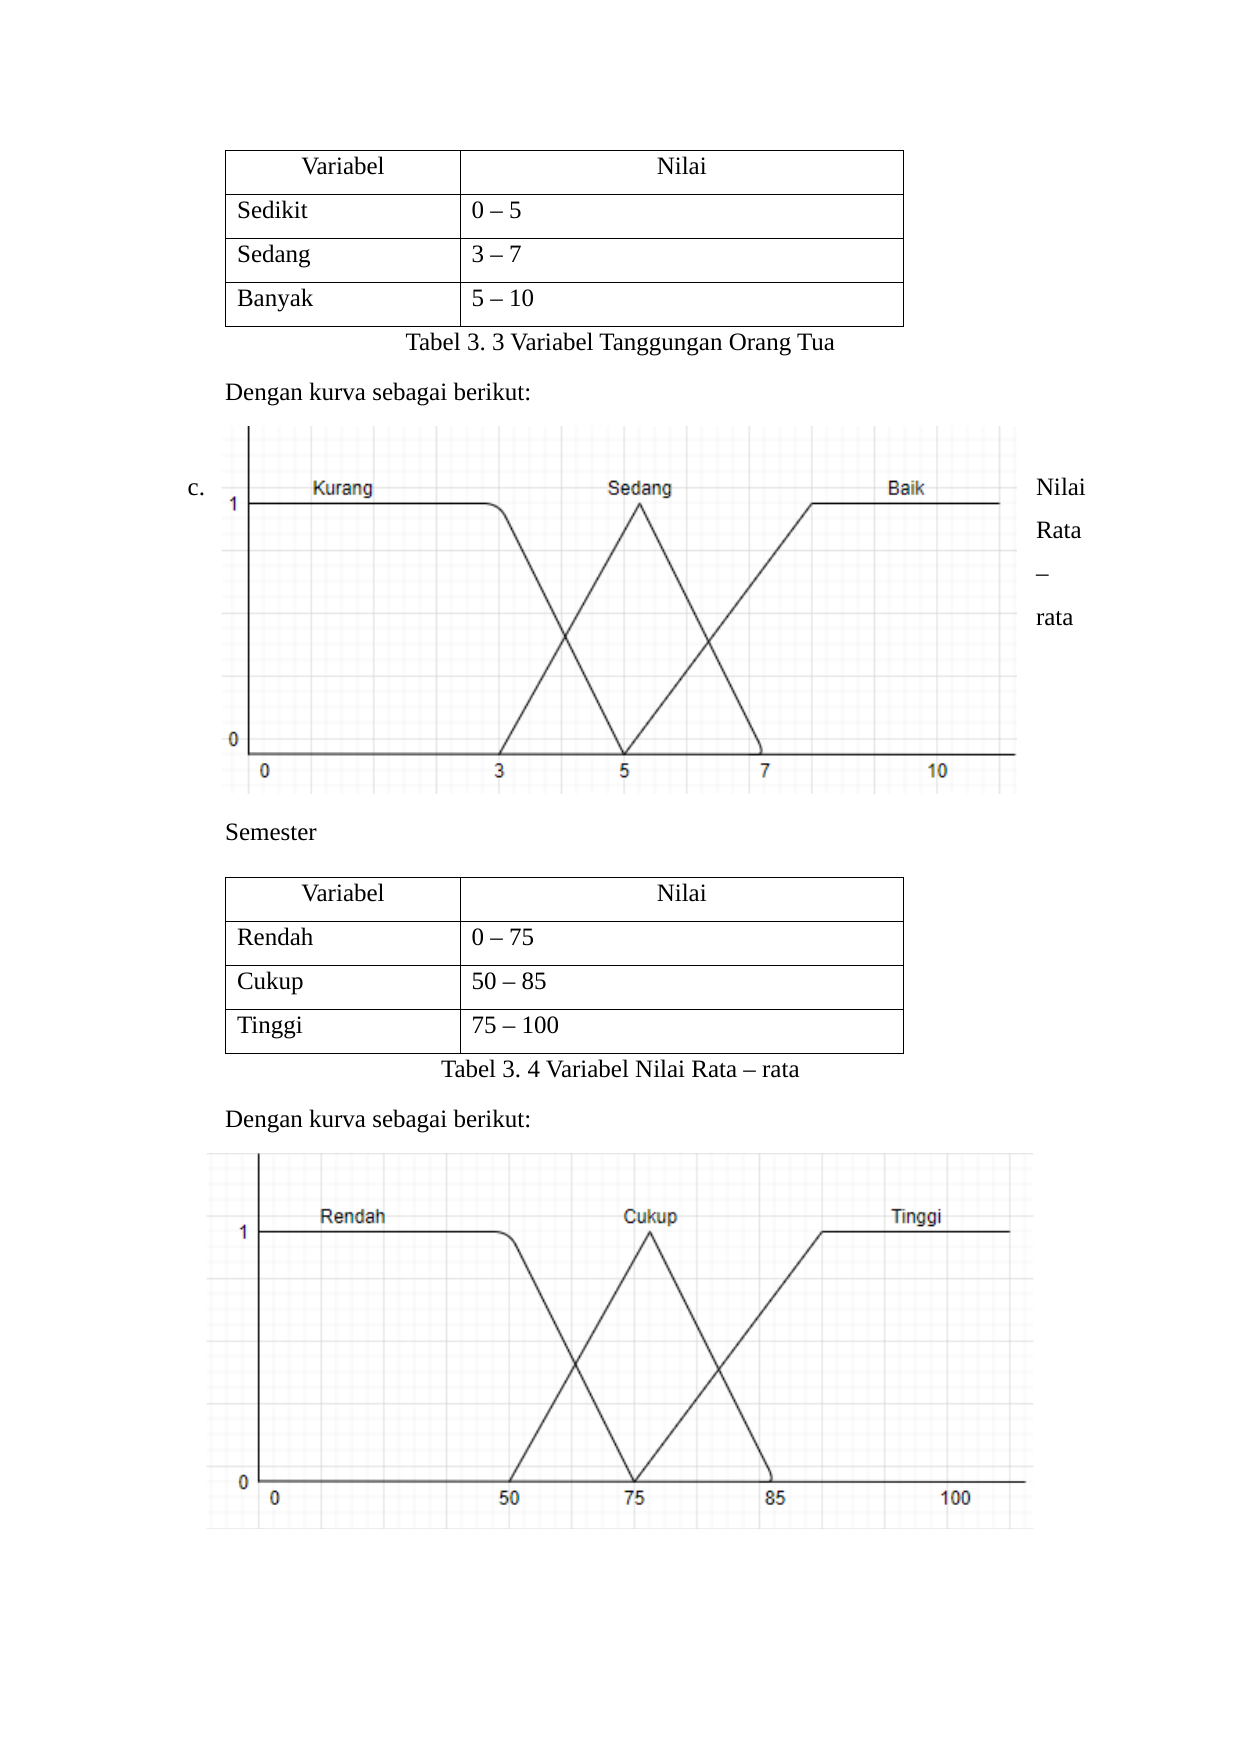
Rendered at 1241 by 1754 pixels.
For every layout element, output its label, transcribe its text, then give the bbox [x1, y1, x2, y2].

table_cell 5 – 10 [461, 283, 903, 326]
text Tabel 3. 4 Variabel Nilai Rata – rata [150, 1054, 1090, 1083]
text Dengan kurva sebagai berikut: [150, 1104, 1090, 1133]
table_cell Sedang [226, 239, 460, 282]
picture [220, 426, 1016, 792]
text Tabel 3. 3 Variabel Tanggungan Orang Tua [150, 327, 1090, 356]
table_cell Banyak [226, 283, 460, 326]
table_cell Tinggi [226, 1010, 460, 1053]
table_cell 0 – 75 [461, 922, 903, 965]
table_header Variabel [226, 878, 460, 921]
table_cell 3 – 7 [461, 239, 903, 282]
table_header Variabel [226, 151, 460, 194]
picture [205, 1153, 1032, 1527]
table_cell 50 – 85 [461, 966, 903, 1009]
table_cell Rendah [226, 922, 460, 965]
text Dengan kurva sebagai berikut: [150, 377, 1090, 406]
table_header Nilai [461, 151, 903, 194]
table_cell 75 – 100 [461, 1010, 903, 1053]
table_cell Cukup [226, 966, 460, 1009]
table_cell 0 – 5 [461, 195, 903, 238]
table_cell Sedikit [226, 195, 460, 238]
table_header Nilai [461, 878, 903, 921]
